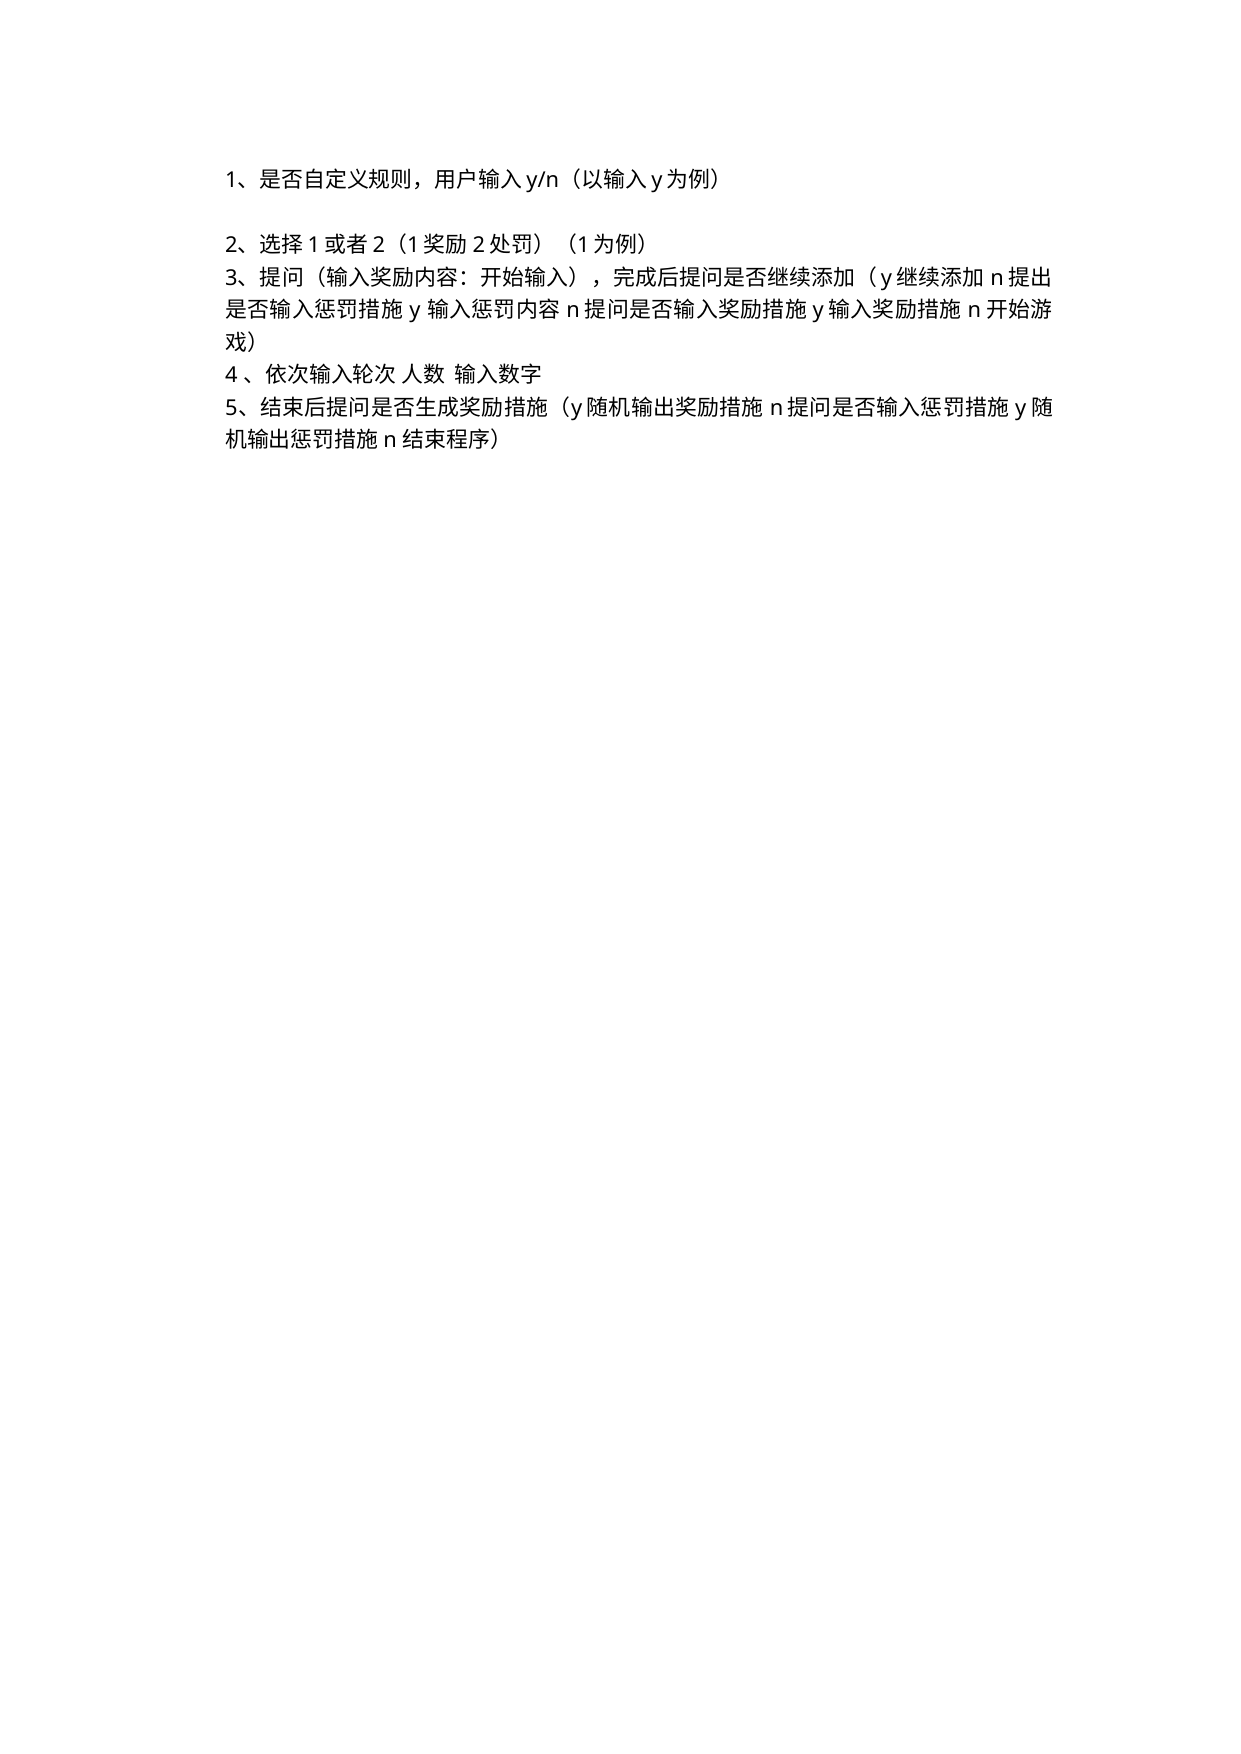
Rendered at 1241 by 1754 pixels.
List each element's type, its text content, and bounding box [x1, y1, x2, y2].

list 5、结束后提问是否生成奖励措施（y随机输出奖励措施 n提问是否输入惩罚措施 y随机输出惩罚措施 n 结束程序） [225, 389, 1053, 454]
list 1、是否自定义规则，用户输入y/n（以输入y为例） [225, 162, 1053, 194]
list 3、提问（输入奖励内容：开始输入），完成后提问是否继续添加（y继续添加 n提出是否输入惩罚措施 y 输入惩罚内容 n提问是否输入奖励措施y输入奖励措施 n开始游戏） [225, 259, 1053, 357]
list 4 、依次输入轮次 人数 输入数字 [225, 357, 1053, 389]
list 2、选择1或者2（1奖励 2处罚）（1为例） [225, 227, 1053, 259]
